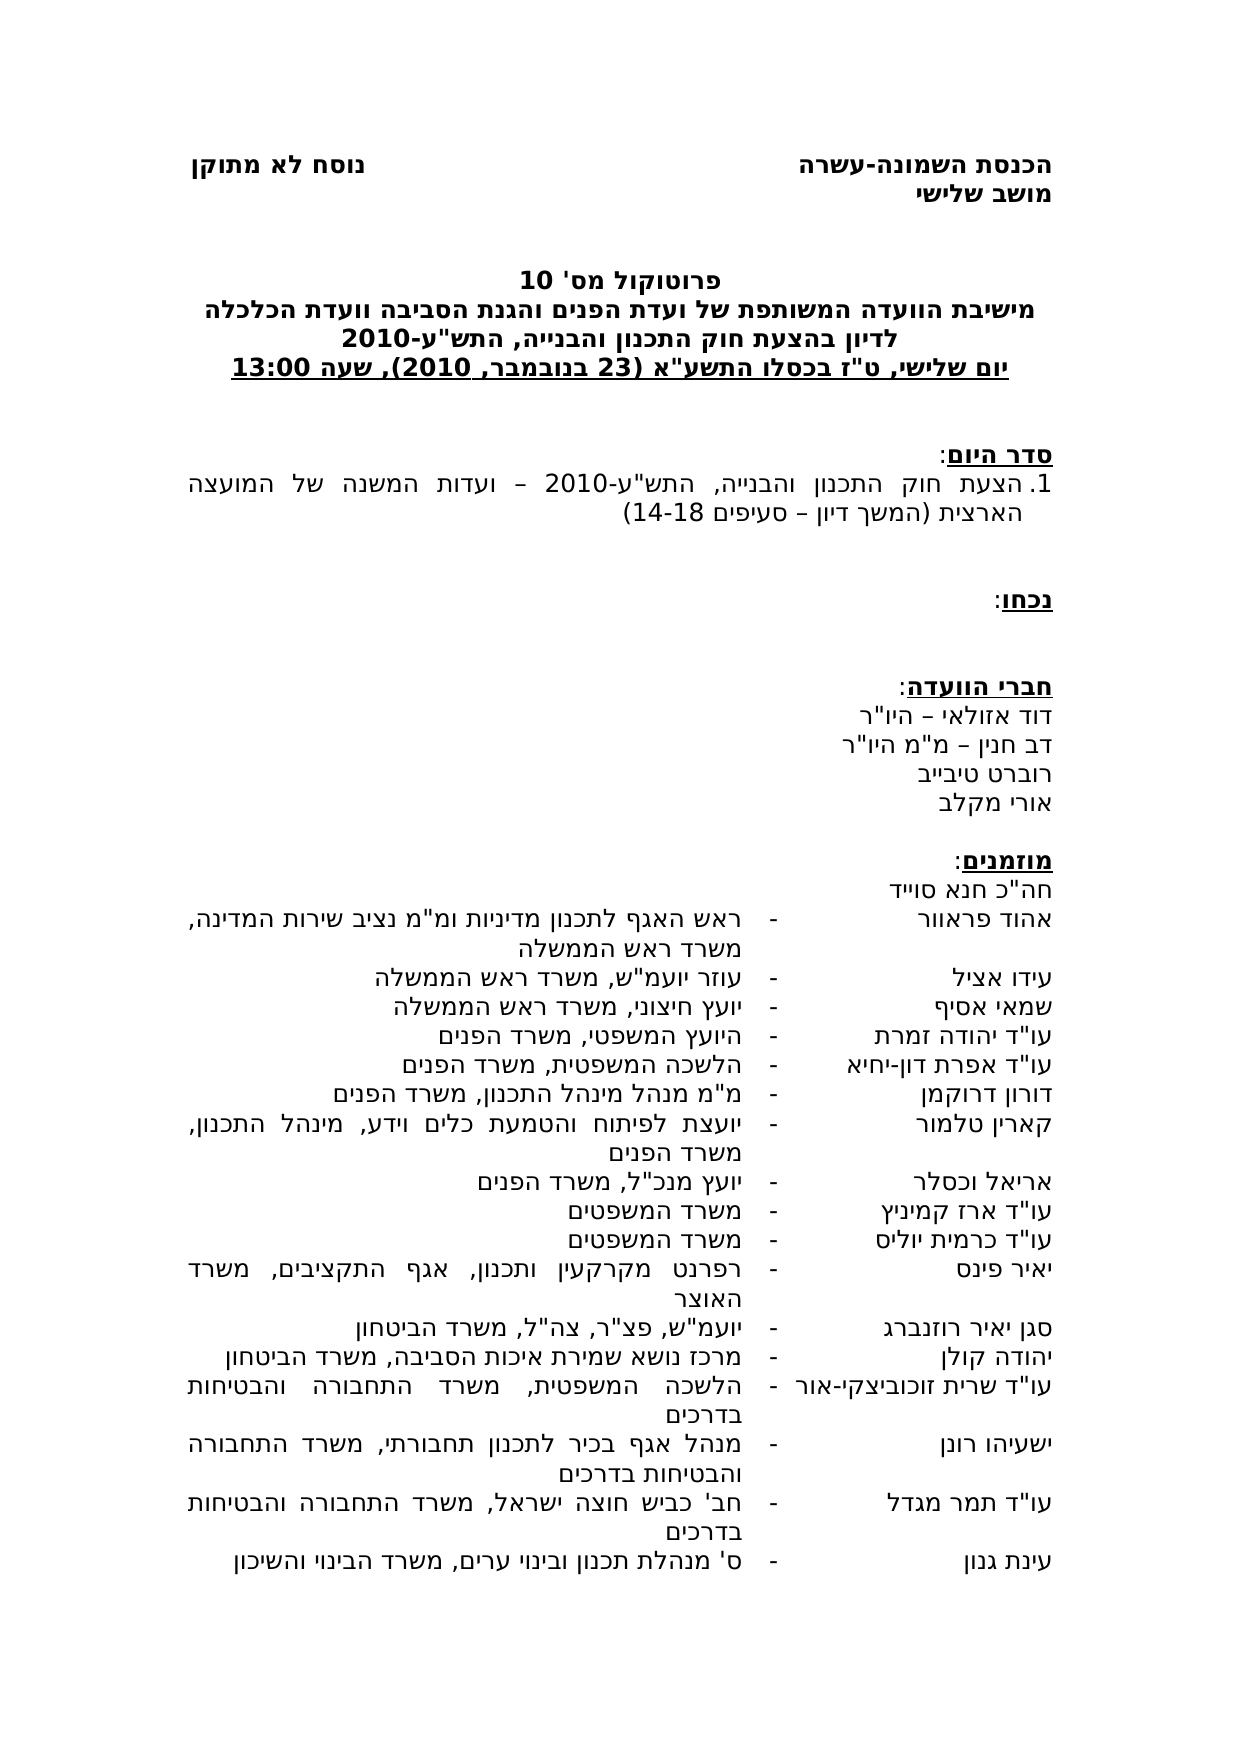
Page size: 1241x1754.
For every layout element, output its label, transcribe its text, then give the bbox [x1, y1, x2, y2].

text אריאל וכסלר - יועץ מנכ"ל, משרד הפנים [187, 1167, 1053, 1196]
subtitle מישיבת הוועדה המשותפת של ועדת הפנים והגנת הסביבה וועדת הכלכלה [187, 295, 1053, 324]
text עינת גנון - ס' מנהלת תכנון ובינוי ערים, משרד הבינוי והשיכון [187, 1546, 1053, 1575]
text מוזמנים: [187, 846, 1053, 875]
text סדר היום: [187, 440, 1053, 469]
text עו"ד יהודה זמרת - היועץ המשפטי, משרד הפנים [187, 1021, 1053, 1050]
text יאיר פינס - רפרנט מקרקעין ותכנון, אגף התקציבים, משרד האוצר [187, 1254, 1053, 1313]
text חברי הוועדה: [187, 672, 1053, 701]
subtitle לדיון בהצעת חוק התכנון והבנייה, התש"ע-2010 [187, 324, 1053, 353]
text דוד אזולאי – היו"ר [187, 701, 1053, 730]
text הכנסת השמונה-עשרה נוסח לא מתוקן [187, 150, 1053, 179]
text קארין טלמור - יועצת לפיתוח והטמעת כלים וידע, מינהל התכנון, משרד הפנים [187, 1109, 1053, 1167]
text סגן יאיר רוזנברג - יועמ"ש, פצ"ר, צה"ל, משרד הביטחון [187, 1313, 1053, 1342]
text עו"ד כרמית יוליס - משרד המשפטים [187, 1225, 1053, 1254]
text אורי מקלב [187, 788, 1053, 817]
text רוברט טיבייב [187, 759, 1053, 788]
text דב חנין – מ"מ היו"ר [187, 730, 1053, 759]
text נכחו: [187, 585, 1053, 614]
text פרוטוקול מס' 10 [187, 266, 1053, 295]
text חה"כ חנא סוייד [187, 875, 1053, 904]
text מושב שלישי [187, 179, 1053, 208]
text יהודה קולן - מרכז נושא שמירת איכות הסביבה, משרד הביטחון [187, 1342, 1053, 1371]
text דורון דרוקמן - מ"מ מנהל מינהל התכנון, משרד הפנים [187, 1079, 1053, 1109]
text עו"ד תמר מגדל - חב' כביש חוצה ישראל, משרד התחבורה והבטיחות בדרכים [187, 1488, 1053, 1546]
text ‏יום שלישי, ט"ז בכסלו התשע"א (‏23 בנובמבר, 2010), שעה 13:00 [187, 353, 1053, 382]
text ישעיהו רונן - מנהל אגף בכיר לתכנון תחבורתי, משרד התחבורה והבטיחות בדרכים [187, 1429, 1053, 1488]
text שמאי אסיף - יועץ חיצוני, משרד ראש הממשלה [187, 992, 1053, 1021]
text עו"ד שרית זוכוביצקי-אור - הלשכה המשפטית, משרד התחבורה והבטיחות בדרכים [187, 1371, 1053, 1429]
text אהוד פראוור - ראש האגף לתכנון מדיניות ומ"מ נציב שירות המדינה, משרד ראש הממשלה [187, 904, 1053, 963]
text עו"ד אפרת דון-יחיא - הלשכה המשפטית, משרד הפנים [187, 1050, 1053, 1079]
text עידו אציל - עוזר יועמ"ש, משרד ראש הממשלה [187, 963, 1053, 992]
text 1. הצעת חוק התכנון והבנייה, התש"ע-2010 – ועדות המשנה של המועצה הארצית (המשך דיון – סעיפים 14-18) [187, 469, 1053, 527]
text עו"ד ארז קמיניץ - משרד המשפטים [187, 1196, 1053, 1225]
